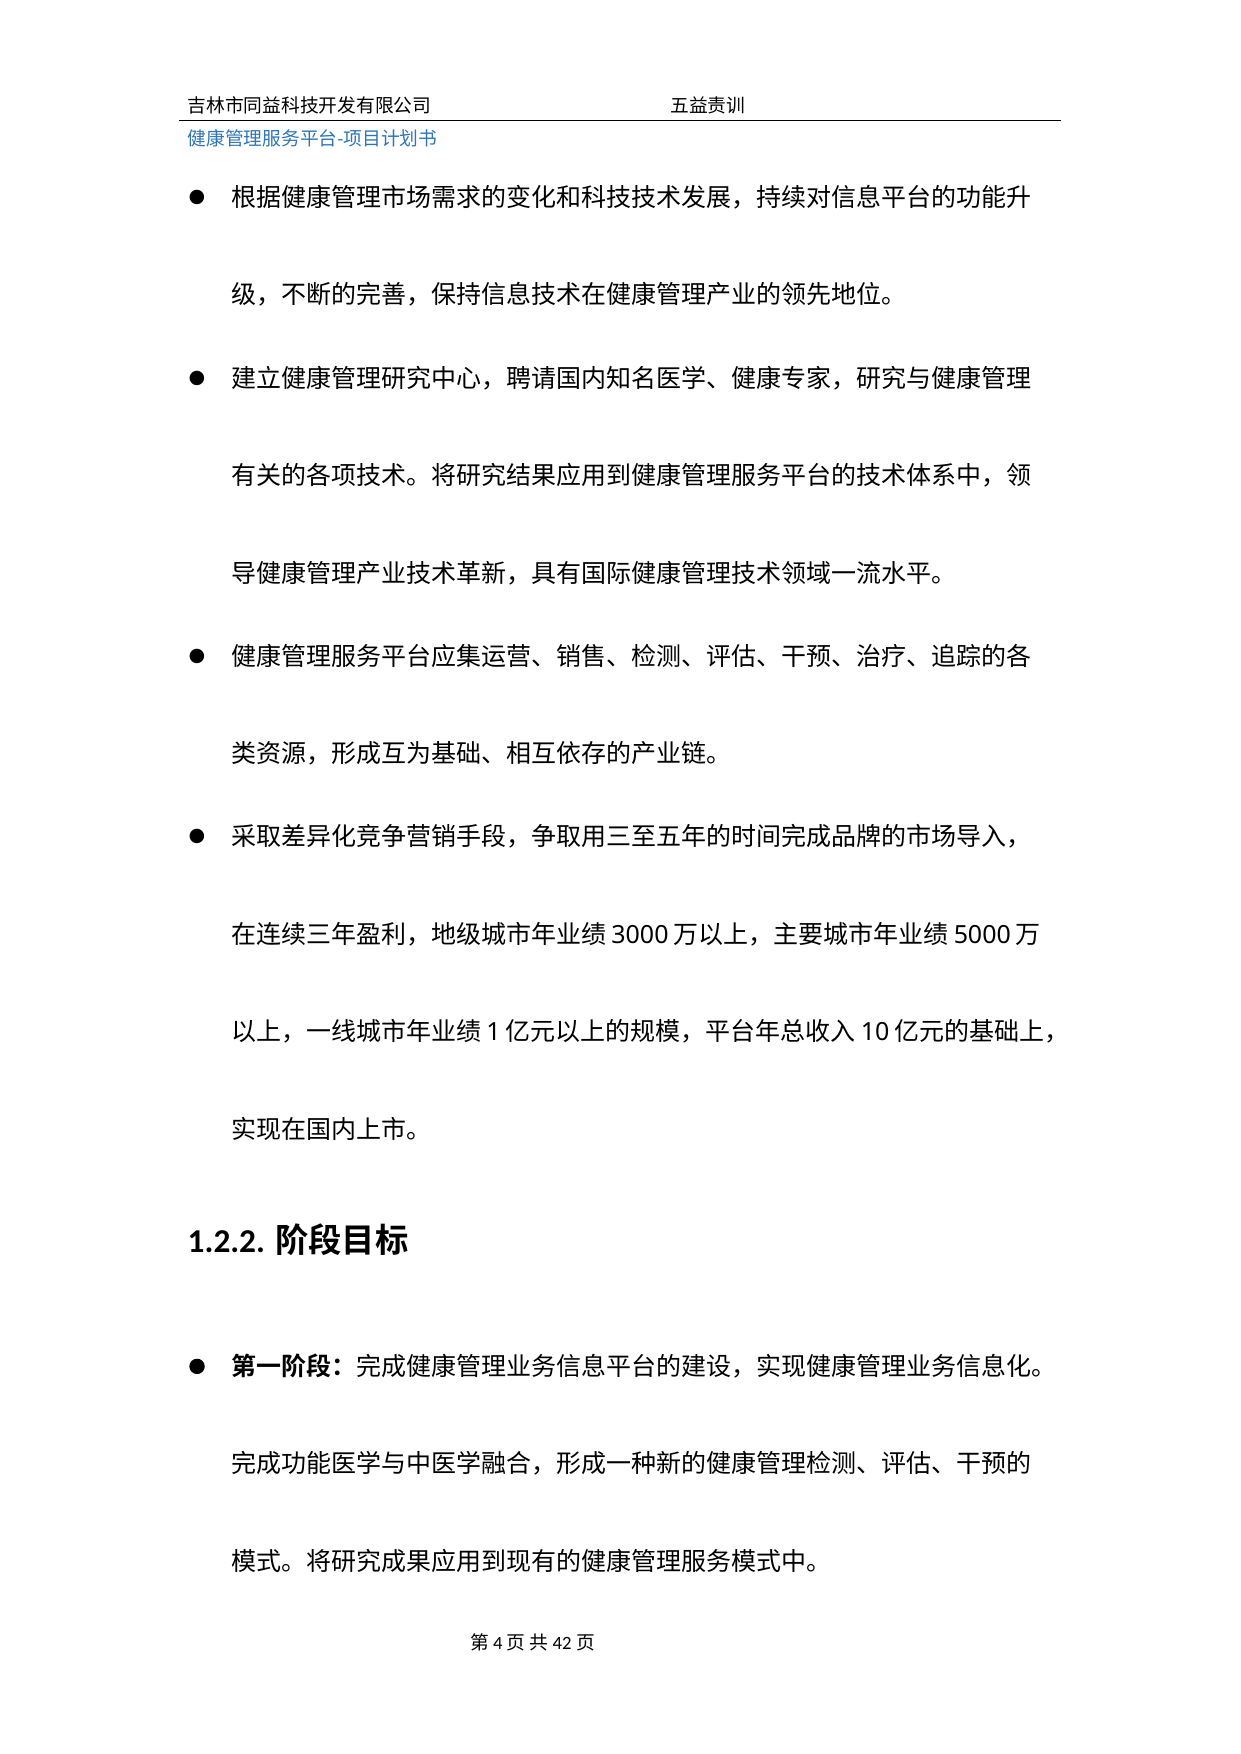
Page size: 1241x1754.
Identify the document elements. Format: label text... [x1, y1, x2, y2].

subtitle 阶段目标 [187, 1205, 1053, 1270]
list 根据健康管理市场需求的变化和科技技术发展，持续对信息平台的功能升级，不断的完善，保持信息技术在健康管理产业的领先地位。 [187, 163, 1053, 326]
list 第一阶段：完成健康管理业务信息平台的建设，实现健康管理业务信息化。完成功能医学与中医学融合，形成一种新的健康管理检测、评估、干预的模式。将研究成果应用到现有的健康管理服务模式中。 [187, 1332, 1053, 1592]
list 建立健康管理研究中心，聘请国内知名医学、健康专家，研究与健康管理有关的各项技术。将研究结果应用到健康管理服务平台的技术体系中，领导健康管理产业技术革新，具有国际健康管理技术领域一流水平。 [187, 344, 1053, 604]
list 采取差异化竞争营销手段，争取用三至五年的时间完成品牌的市场导入，在连续三年盈利，地级城市年业绩3000万以上，主要城市年业绩5000万以上，一线城市年业绩1亿元以上的规模，平台年总收入10亿元的基础上，实现在国内上市。 [187, 802, 1053, 1160]
list 健康管理服务平台应集运营、销售、检测、评估、干预、治疗、追踪的各类资源，形成互为基础、相互依存的产业链。 [187, 622, 1053, 784]
